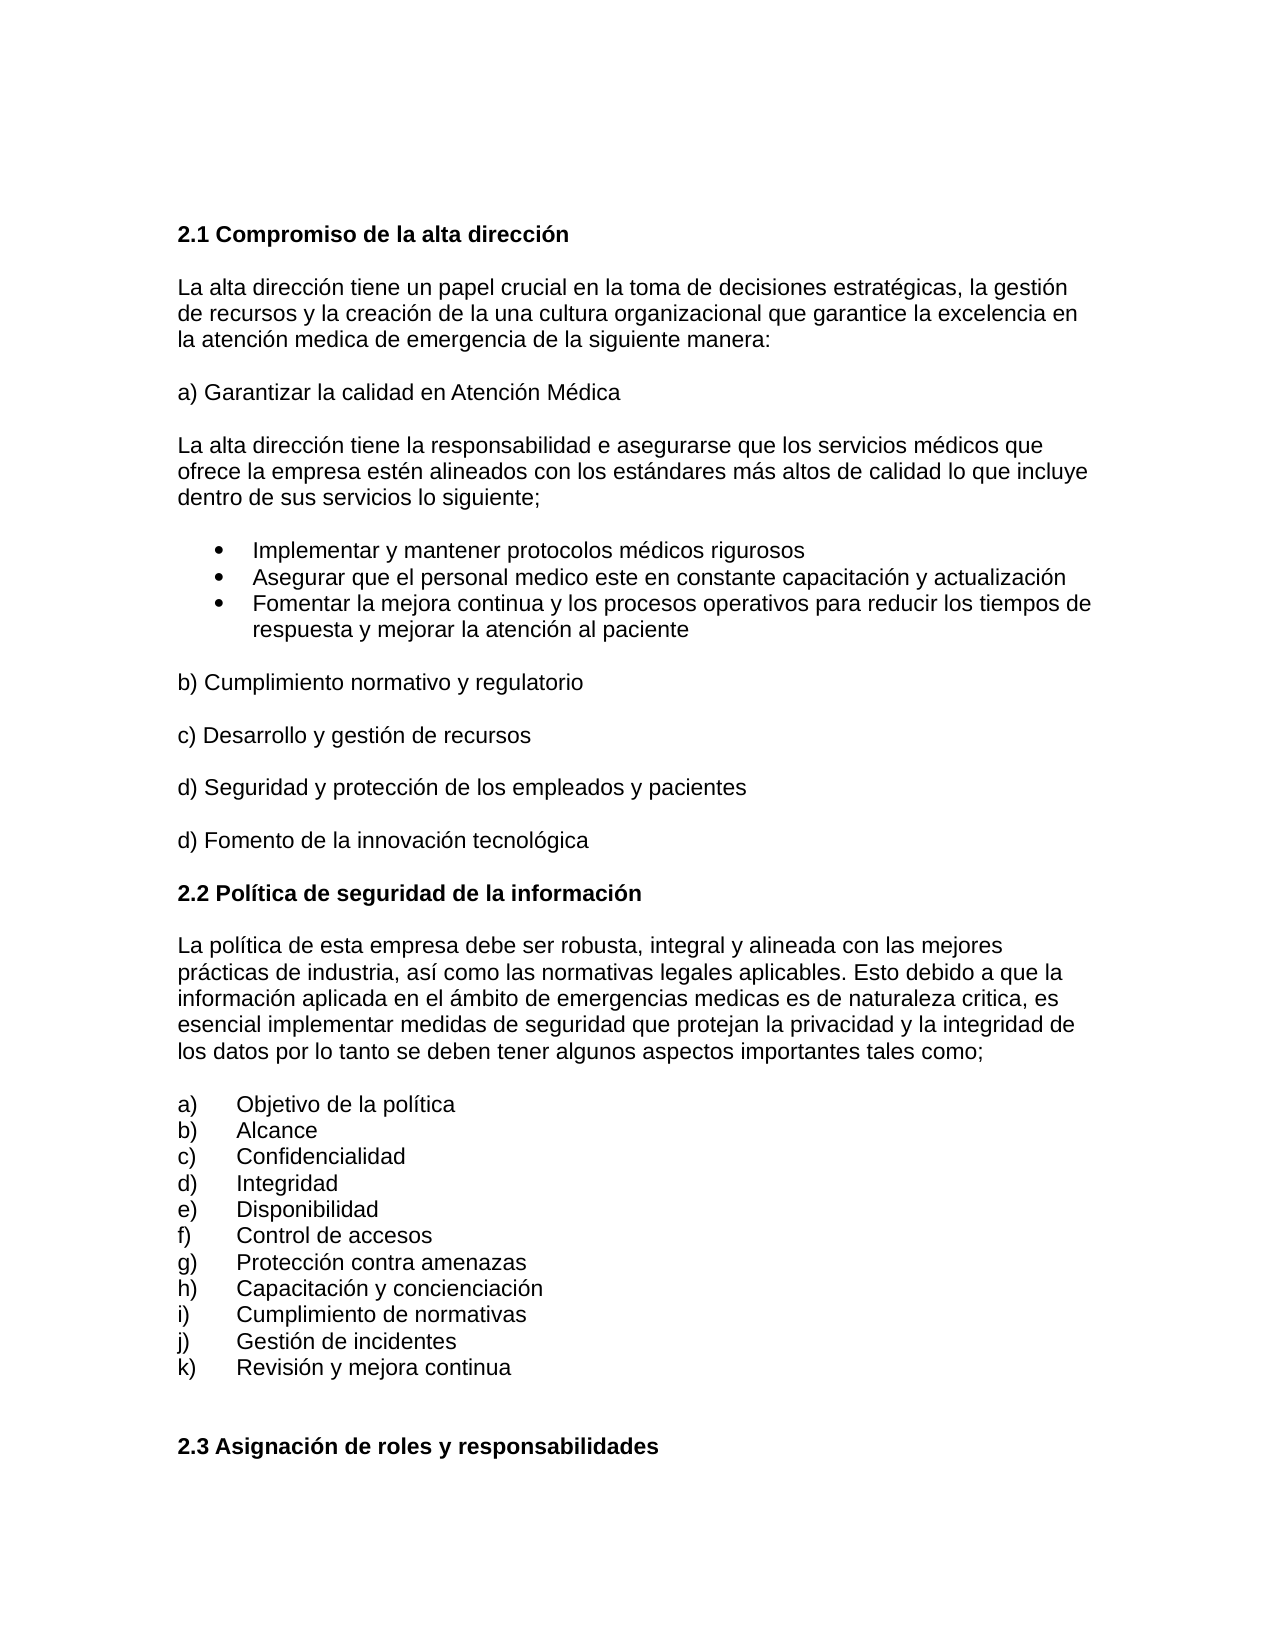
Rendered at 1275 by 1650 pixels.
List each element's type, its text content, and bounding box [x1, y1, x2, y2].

list Integridad [177, 1169, 1098, 1196]
list Alcance [177, 1117, 1098, 1143]
list Asegurar que el personal medico este en constante capacitación y actualización [215, 563, 1098, 590]
text d) Seguridad y protección de los empleados y pacientes [177, 774, 1098, 801]
list Implementar y mantener protocolos médicos rigurosos [215, 537, 1098, 563]
list Disponibilidad [177, 1196, 1098, 1222]
text c) Desarrollo y gestión de recursos [177, 722, 1098, 748]
list Objetivo de la política [177, 1091, 1098, 1117]
text 2.1 Compromiso de la alta dirección [177, 221, 1098, 247]
text 2.2 Política de seguridad de la información [177, 880, 1098, 906]
text d) Fomento de la innovación tecnológica [177, 827, 1098, 853]
list Capacitación y concienciación [177, 1275, 1098, 1301]
text 2.3 Asignación de roles y responsabilidades [177, 1433, 1098, 1459]
list Control de accesos [177, 1222, 1098, 1249]
list Revisión y mejora continua [177, 1354, 1098, 1380]
list Confidencialidad [177, 1143, 1098, 1169]
text a) Garantizar la calidad en Atención Médica [177, 379, 1098, 405]
text La alta dirección tiene un papel crucial en la toma de decisiones estratégicas, la gestión de recursos y la creación de la una cultura organizacional que garantice la excelencia en la atención medica de emergencia de la siguiente manera: [177, 273, 1098, 353]
list Cumplimiento de normativas [177, 1301, 1098, 1328]
text b) Cumplimiento normativo y regulatorio [177, 669, 1098, 695]
text La política de esta empresa debe ser robusta, integral y alineada con las mejores prácticas de industria, así como las normativas legales aplicables. Esto debido a que la información aplicada en el ámbito de emergencias medicas es de naturaleza critica, es esencial implementar medidas de seguridad que protejan la privacidad y la integridad de los datos por lo tanto se deben tener algunos aspectos importantes tales como; [177, 932, 1098, 1064]
list Fomentar la mejora continua y los procesos operativos para reducir los tiempos de respuesta y mejorar la atención al paciente [215, 590, 1098, 642]
text La alta dirección tiene la responsabilidad e asegurarse que los servicios médicos que ofrece la empresa estén alineados con los estándares más altos de calidad lo que incluye dentro de sus servicios lo siguiente; [177, 432, 1098, 511]
list Protección contra amenazas [177, 1249, 1098, 1275]
list Gestión de incidentes [177, 1328, 1098, 1354]
